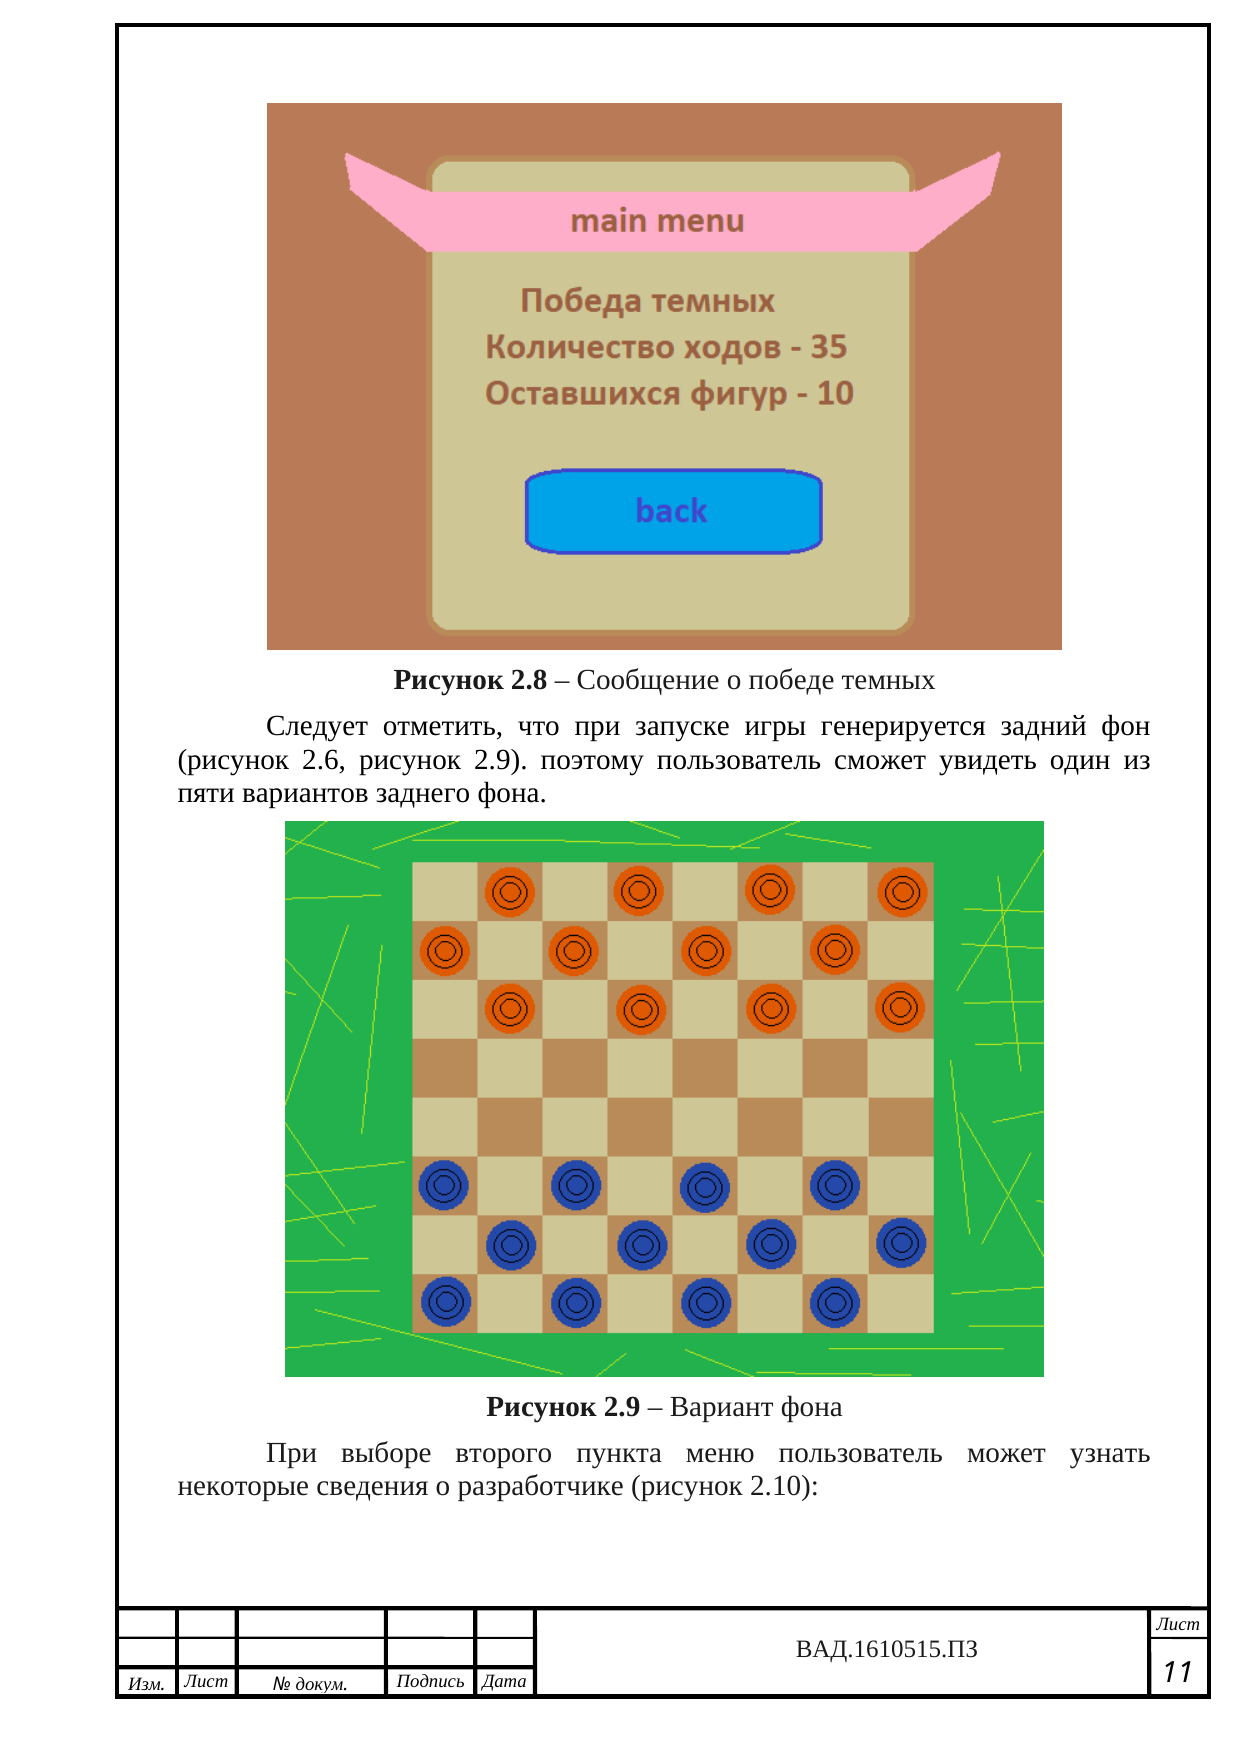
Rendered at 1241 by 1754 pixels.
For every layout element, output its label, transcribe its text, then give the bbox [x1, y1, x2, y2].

text Следует отметить, что при запуске игры генерируется задний фон (рисунок 2.6, рисунок 2.9). поэтому пользователь сможет увидеть один из пяти вариантов заднего фона. [177, 708, 1152, 809]
picture [267, 103, 1062, 650]
text При выборе второго пункта меню пользователь может узнать некоторые сведения о разработчике (рисунок 2.10): [177, 1435, 1152, 1502]
text Рисунок 2.8 – Сообщение о победе темных [177, 662, 1152, 696]
text Рисунок 2.9 – Вариант фона [177, 1389, 1152, 1422]
picture [285, 821, 1044, 1377]
